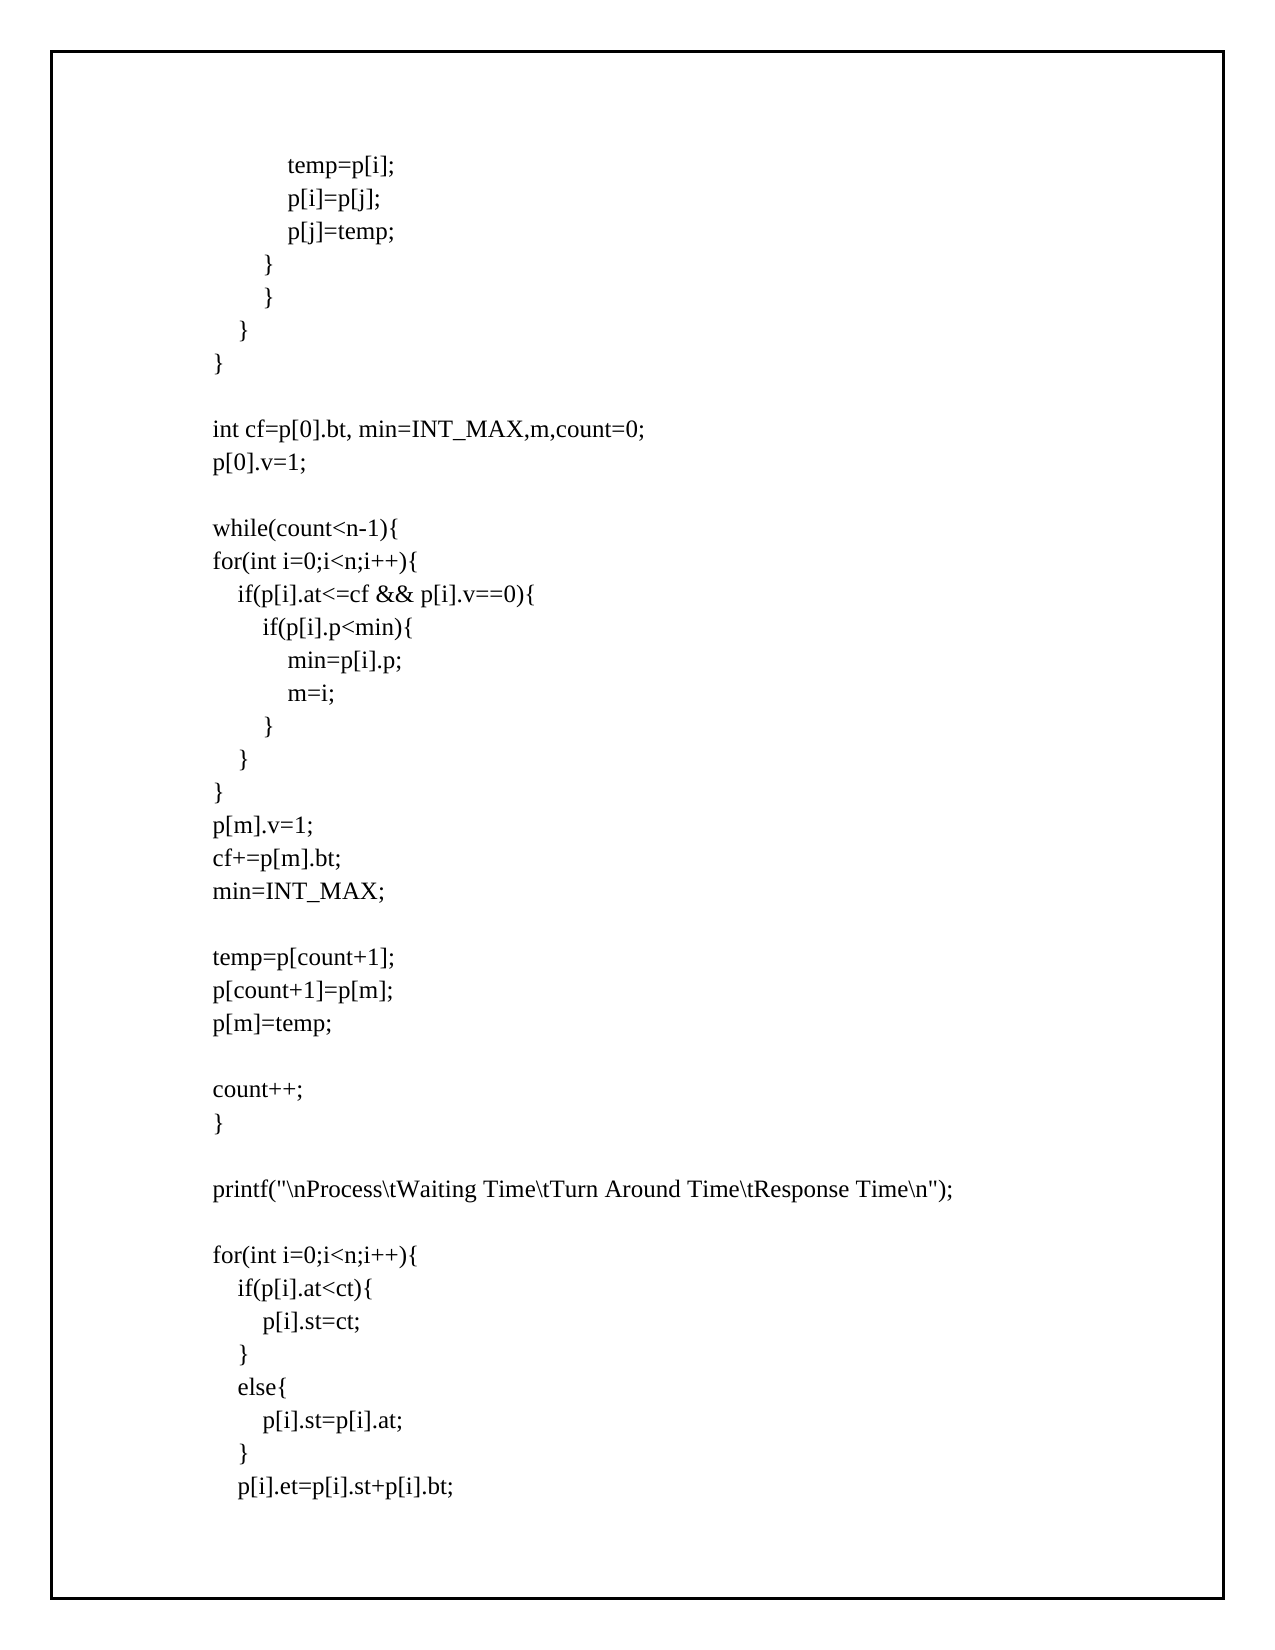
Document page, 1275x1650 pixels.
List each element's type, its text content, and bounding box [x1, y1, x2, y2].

text else{ [187, 1372, 1125, 1401]
text cf+=p[m].bt; [187, 843, 1125, 872]
text for(int i=0;i<n;i++){ [187, 546, 1125, 575]
text if(p[i].at<=cf && p[i].v==0){ [187, 579, 1125, 608]
text p[m]=temp; [187, 1008, 1125, 1037]
text } [187, 744, 1125, 773]
text p[0].v=1; [187, 447, 1125, 476]
text min=INT_MAX; [187, 876, 1125, 905]
text p[j]=temp; [187, 216, 1125, 245]
text p[i].st=ct; [187, 1306, 1125, 1334]
text } [187, 1438, 1125, 1467]
text p[count+1]=p[m]; [187, 976, 1125, 1004]
text m=i; [187, 678, 1125, 707]
text } [187, 282, 1125, 311]
text p[i].et=p[i].st+p[i].bt; [187, 1471, 1125, 1499]
text count++; [187, 1074, 1125, 1103]
text temp=p[i]; [187, 150, 1125, 179]
text int cf=p[0].bt, min=INT_MAX,m,count=0; [187, 414, 1125, 443]
text for(int i=0;i<n;i++){ [187, 1240, 1125, 1268]
text } [187, 1339, 1125, 1367]
text } [187, 249, 1125, 278]
text } [187, 348, 1125, 377]
text } [187, 1108, 1125, 1136]
text while(count<n-1){ [187, 513, 1125, 542]
text } [187, 777, 1125, 806]
text min=p[i].p; [187, 645, 1125, 674]
text if(p[i].at<ct){ [187, 1273, 1125, 1301]
text } [187, 711, 1125, 740]
text p[i].st=p[i].at; [187, 1405, 1125, 1433]
text printf("\nProcess\tWaiting Time\tTurn Around Time\tResponse Time\n"); [187, 1174, 1125, 1202]
text p[m].v=1; [187, 810, 1125, 839]
text temp=p[count+1]; [187, 942, 1125, 971]
text if(p[i].p<min){ [187, 612, 1125, 641]
text } [187, 315, 1125, 344]
text p[i]=p[j]; [187, 183, 1125, 212]
